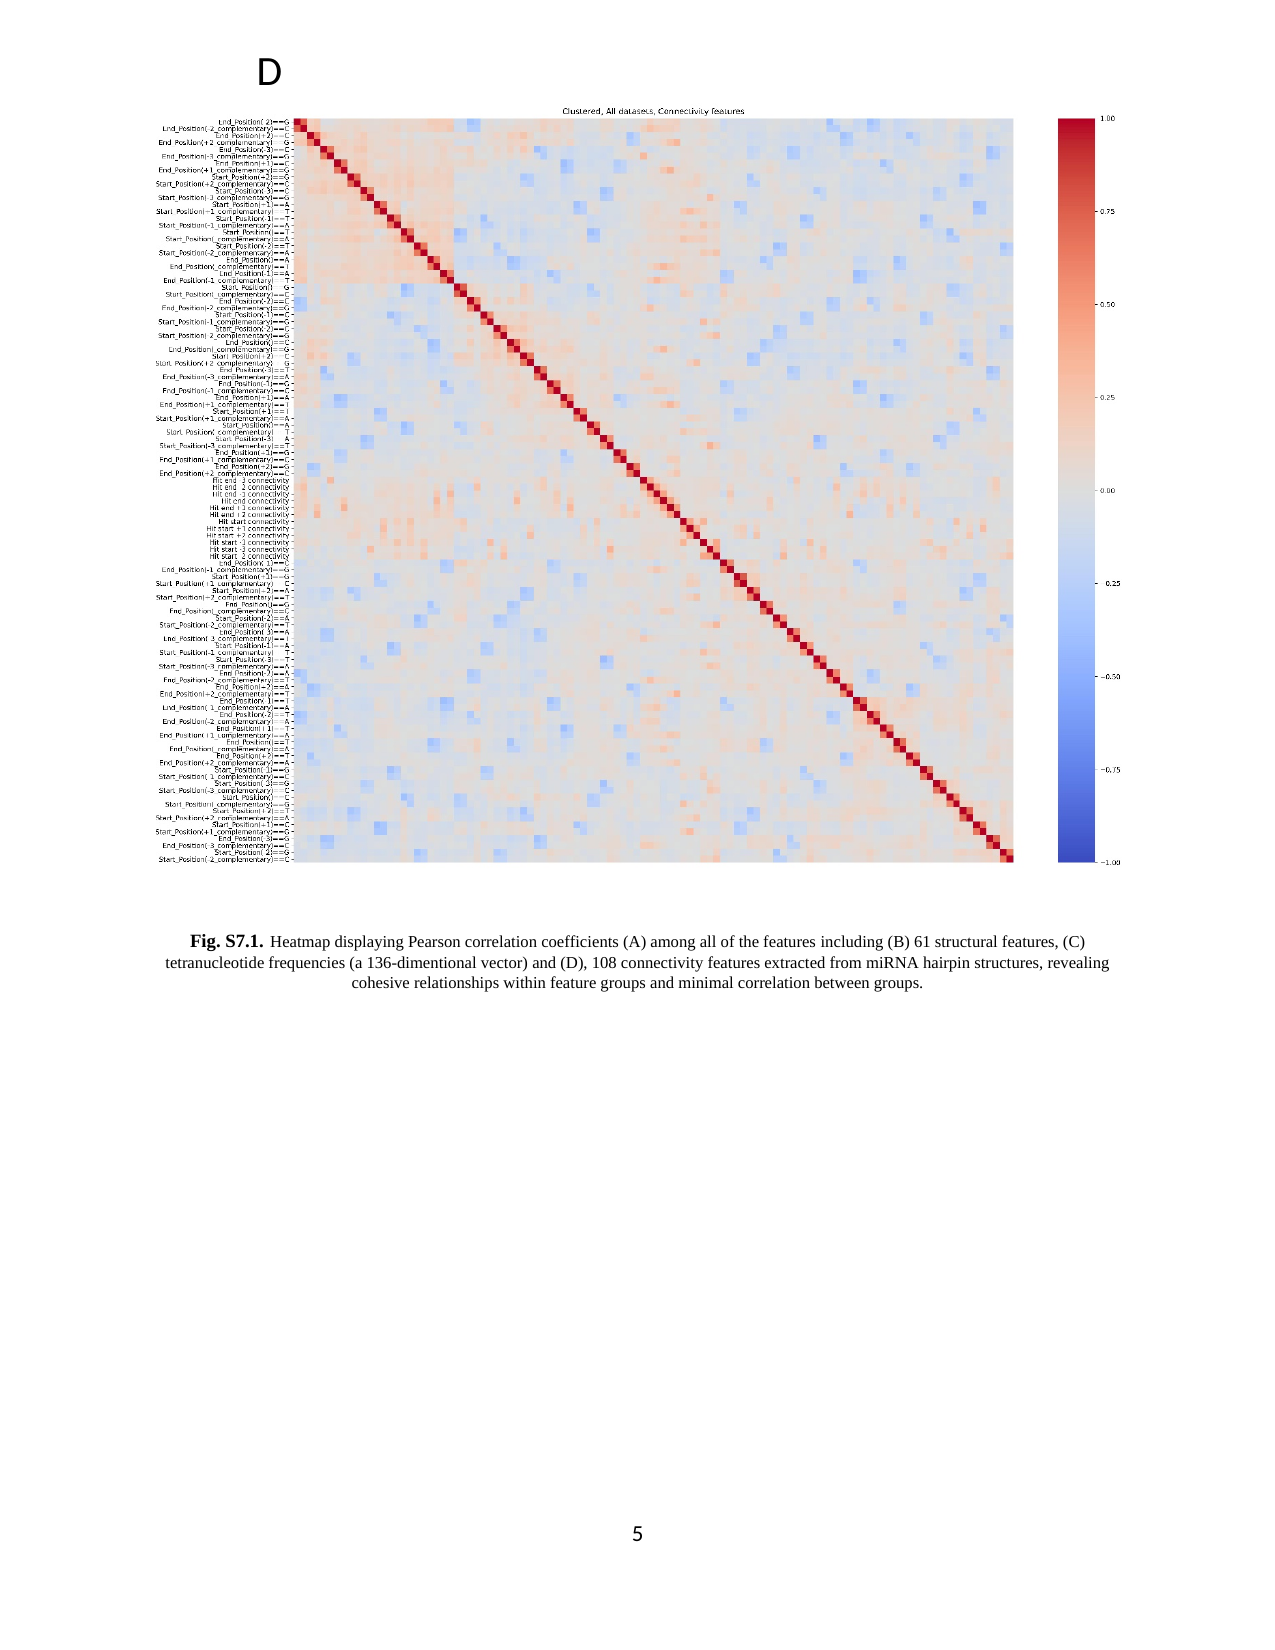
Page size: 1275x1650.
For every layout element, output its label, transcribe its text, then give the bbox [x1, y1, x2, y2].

picture [150, 103, 1125, 871]
text Fig. S7.1. Heatmap displaying Pearson correlation coefficients (A) among all of the features including (B) 61 structural features, (C) tetranucleotide frequencies (a 136-dimentional vector) and (D), 108 connectivity features extracted from miRNA hairpin structures, revealing cohesive relationships within feature groups and minimal correlation between groups. [150, 929, 1125, 992]
